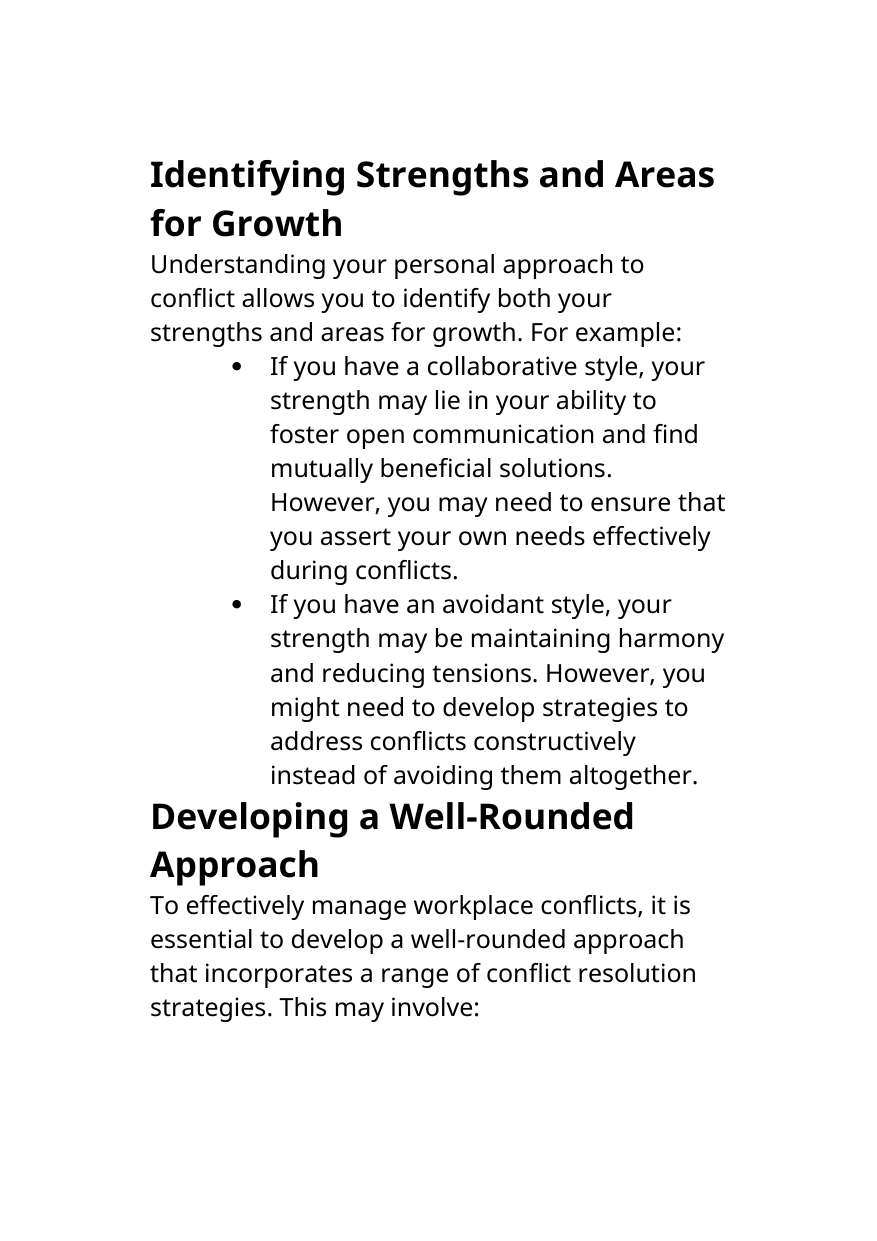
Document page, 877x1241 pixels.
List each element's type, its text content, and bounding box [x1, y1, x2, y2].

subtitle Identifying Strengths and Areas for Growth [150, 150, 727, 246]
list If you have a collaborative style, your strength may lie in your ability to foster open communication and find mutually beneficial solutions. However, you may need to ensure that you assert your own needs effectively during conflicts. [232, 349, 727, 587]
list If you have an avoidant style, your strength may be maintaining harmony and reducing tensions. However, you might need to develop strategies to address conflicts constructively instead of avoiding them altogether. [232, 587, 727, 791]
subtitle Developing a Well-Rounded Approach [150, 791, 727, 888]
text Understanding your personal approach to conflict allows you to identify both your strengths and areas for growth. For example: [150, 246, 727, 349]
text To effectively manage workplace conflicts, it is essential to develop a well-rounded approach that incorporates a range of conflict resolution strategies. This may involve: [150, 888, 727, 1024]
